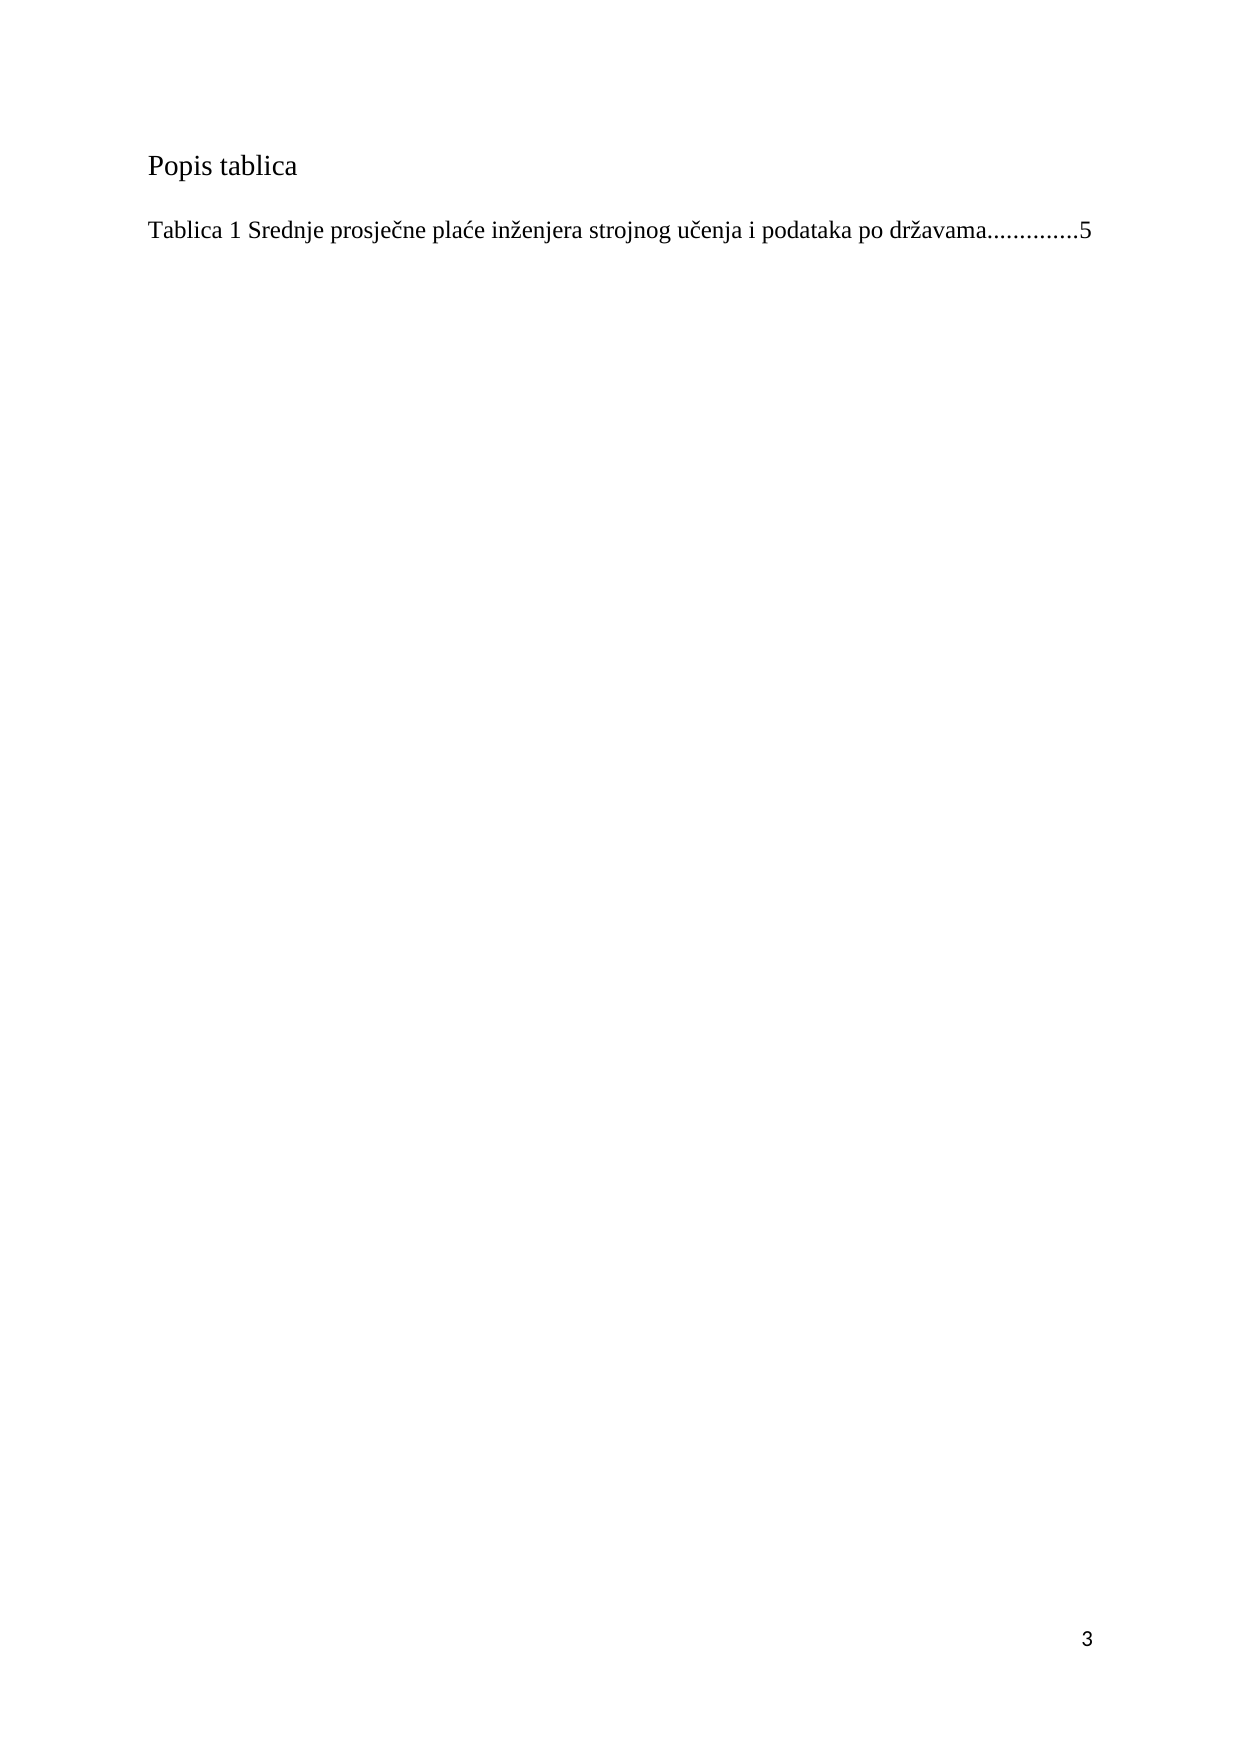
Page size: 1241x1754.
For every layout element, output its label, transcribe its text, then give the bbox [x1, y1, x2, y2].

text Tablica 1 Srednje prosječne plaće inženjera strojnog učenja i podataka po državama 5 [148, 215, 1093, 243]
text Popis tablica [148, 148, 1093, 181]
